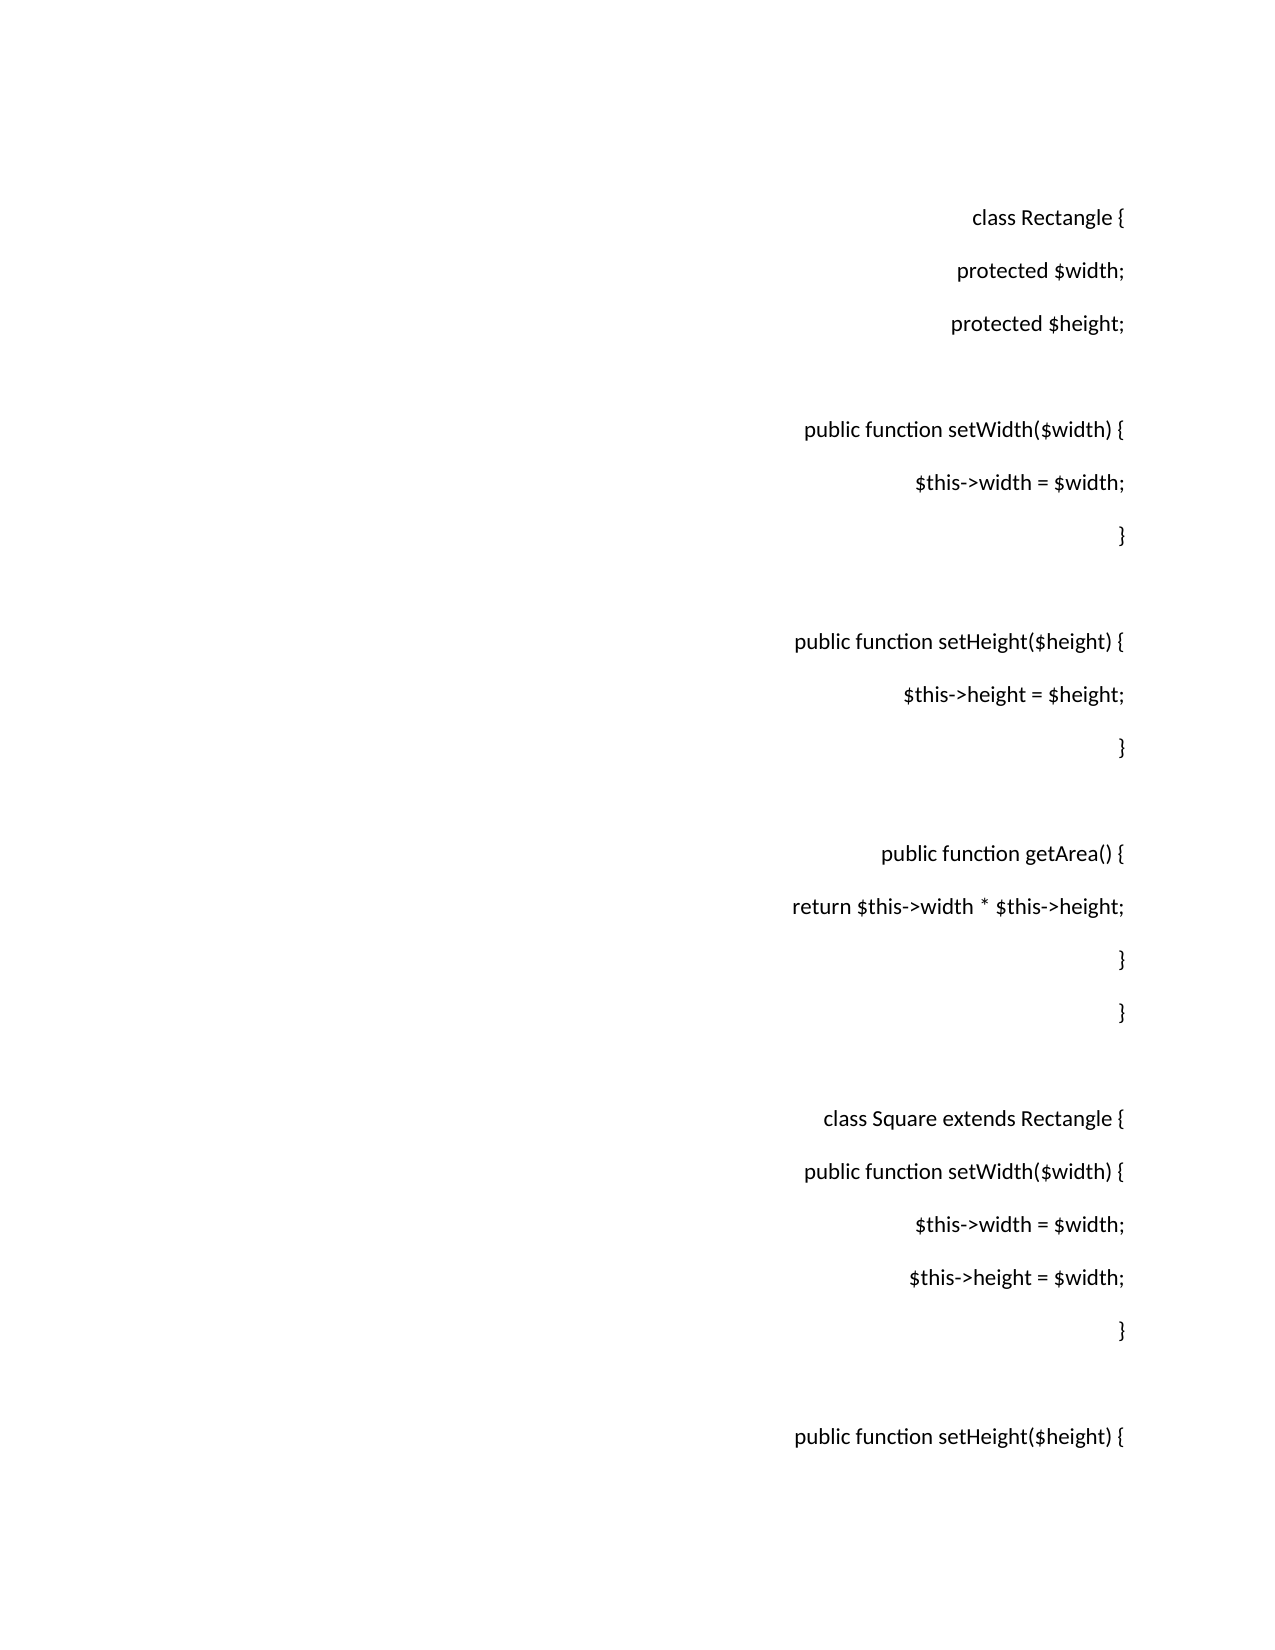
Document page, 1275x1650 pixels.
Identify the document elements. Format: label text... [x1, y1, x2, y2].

text $this->height = $height; [150, 680, 1125, 708]
text } [150, 733, 1125, 761]
text class Rectangle { [150, 203, 1125, 231]
text public function getArea() { [150, 839, 1125, 867]
text public function setWidth($width) { [150, 1157, 1125, 1185]
text public function setHeight($height) { [150, 627, 1125, 655]
text protected $height; [150, 309, 1125, 337]
text $this->width = $width; [150, 1210, 1125, 1238]
text } [150, 1316, 1125, 1344]
text public function setHeight($height) { [150, 1422, 1125, 1451]
text public function setWidth($width) { [150, 415, 1125, 443]
text class Square extends Rectangle { [150, 1104, 1125, 1132]
text return $this->width * $this->height; [150, 892, 1125, 920]
text } [150, 945, 1125, 973]
text $this->height = $width; [150, 1263, 1125, 1291]
text $this->width = $width; [150, 468, 1125, 496]
text } [150, 521, 1125, 549]
text } [150, 998, 1125, 1026]
text protected $width; [150, 256, 1125, 284]
